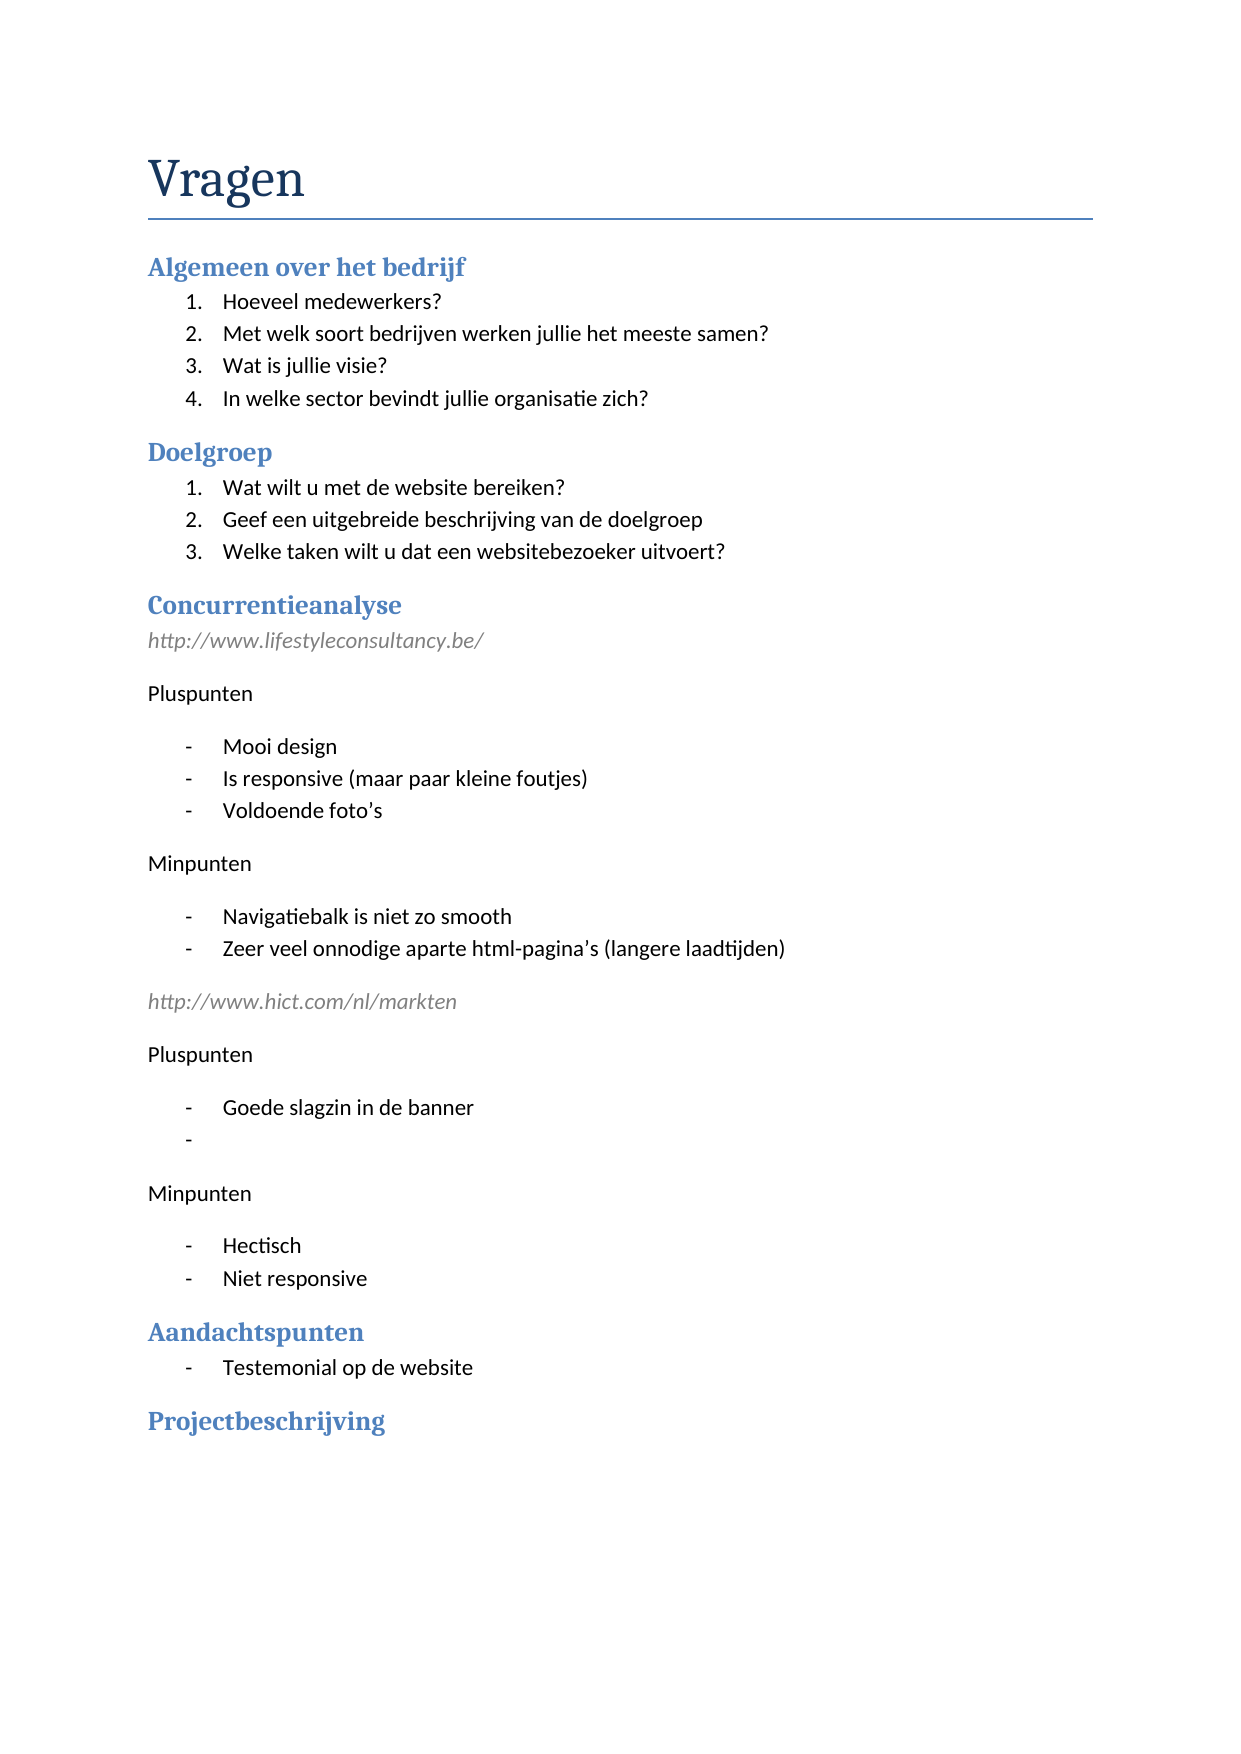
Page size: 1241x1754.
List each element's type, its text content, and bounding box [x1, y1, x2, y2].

text Minpunten [148, 1179, 1093, 1207]
list Geef een uitgebreide beschrijving van de doelgroep [185, 505, 1093, 533]
list Wat wilt u met de website bereiken? [185, 473, 1093, 501]
list Niet responsive [185, 1264, 1093, 1292]
list Mooi design [185, 732, 1093, 760]
text http://www.lifestyleconsultancy.be/ [148, 626, 1093, 654]
list Met welk soort bedrijven werken jullie het meeste samen? [185, 319, 1093, 347]
list Zeer veel onnodige aparte html-pagina’s (langere laadtijden) [185, 934, 1093, 962]
list Wat is jullie visie? [185, 352, 1093, 380]
subtitle Concurrentieanalyse [148, 590, 1093, 621]
subtitle Aandachtspunten [148, 1317, 1093, 1348]
subtitle Projectbeschrijving [148, 1406, 1093, 1437]
text Pluspunten [148, 679, 1093, 707]
list Is responsive (maar paar kleine foutjes) [185, 764, 1093, 792]
list Navigatiebalk is niet zo smooth [185, 902, 1093, 930]
list Welke taken wilt u dat een websitebezoeker uitvoert? [185, 537, 1093, 565]
subtitle Doelgroep [148, 437, 1093, 468]
text Minpunten [148, 849, 1093, 877]
list Hoeveel medewerkers? [185, 287, 1093, 315]
list Hectisch [185, 1232, 1093, 1260]
subtitle Algemeen over het bedrijf [148, 252, 1093, 283]
text Pluspunten [148, 1040, 1093, 1068]
title Vragen [148, 148, 1093, 218]
text http://www.hict.com/nl/markten [148, 987, 1093, 1015]
list In welke sector bevindt jullie organisatie zich? [185, 384, 1093, 412]
list Testemonial op de website [185, 1353, 1093, 1381]
list Voldoende foto’s [185, 796, 1093, 824]
list Goede slagzin in de banner [185, 1093, 1093, 1121]
